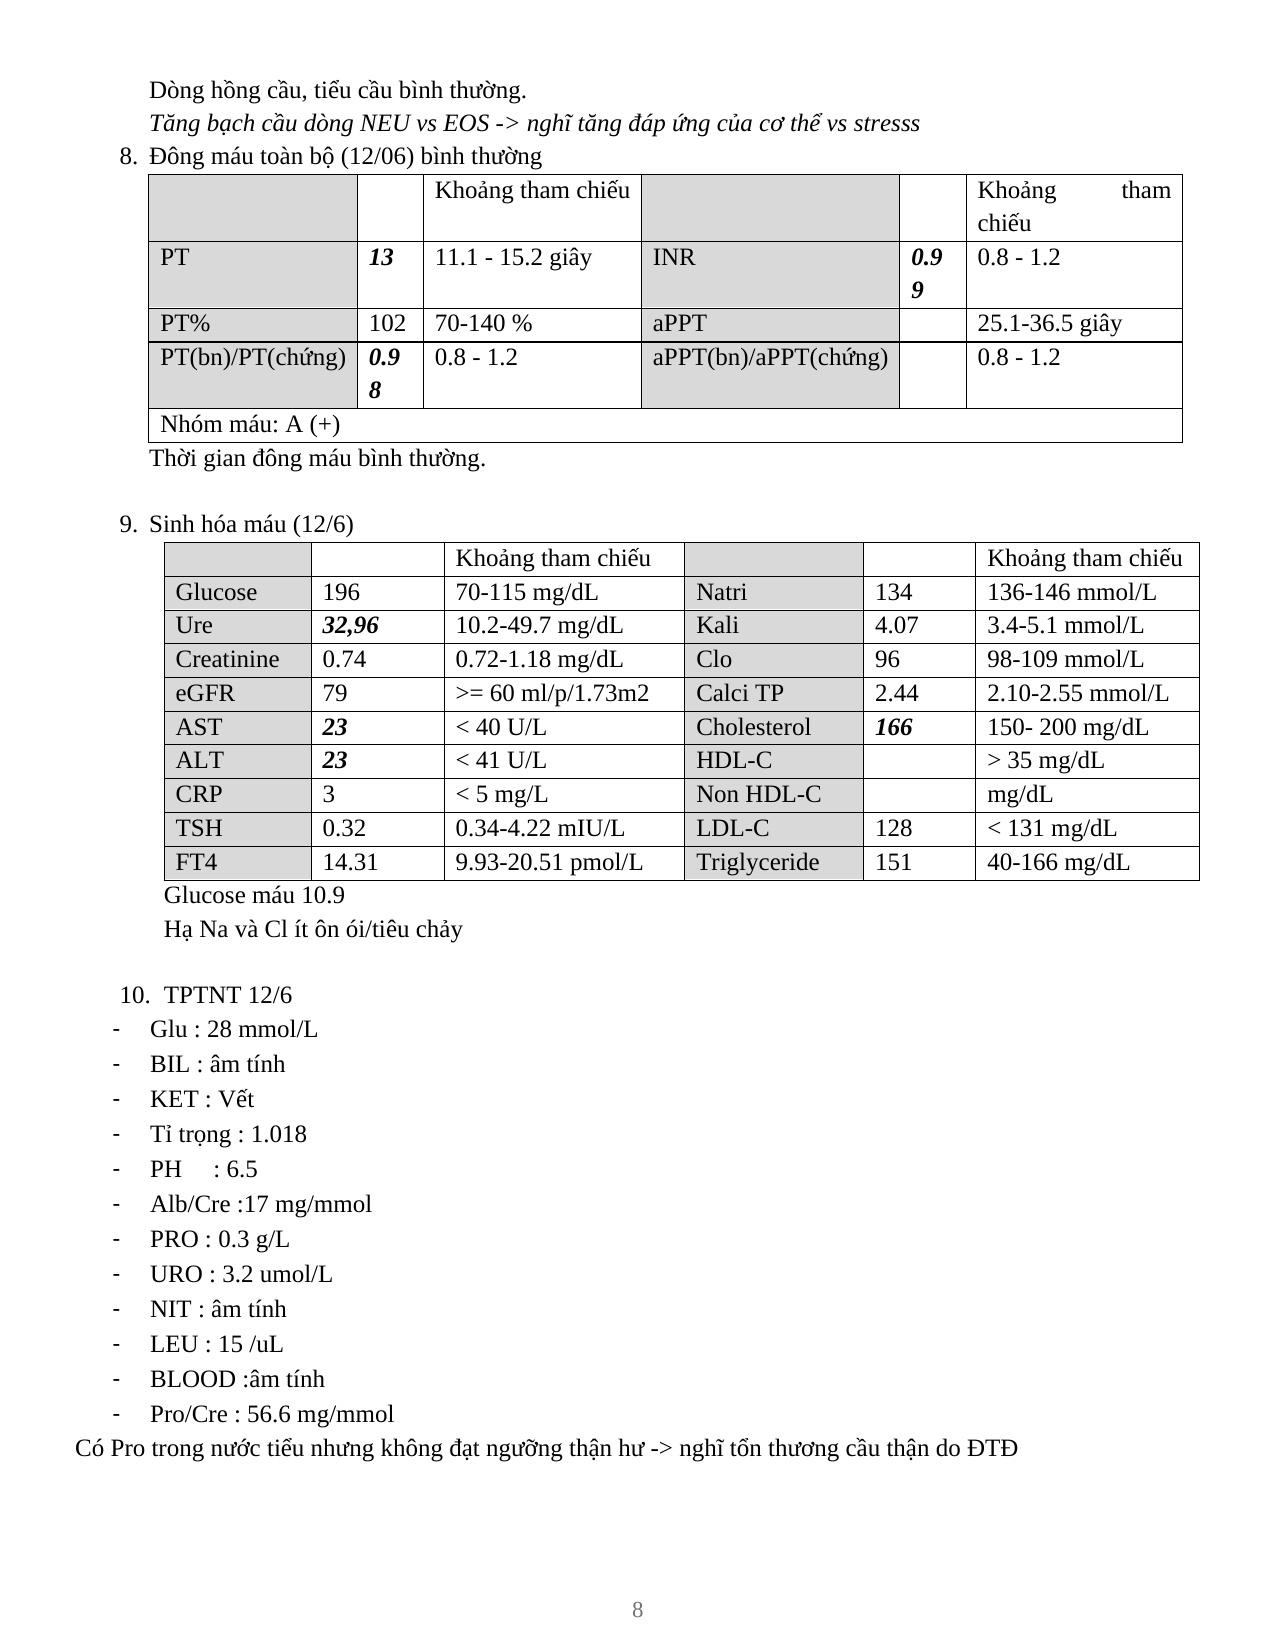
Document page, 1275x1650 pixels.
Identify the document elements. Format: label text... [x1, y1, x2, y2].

table_header [685, 543, 863, 576]
table_cell 3.4-5.1 mmol/L [976, 611, 1199, 643]
table_cell 23 [312, 712, 444, 744]
table_cell PT% [149, 309, 357, 341]
table_header [900, 175, 966, 241]
list PH : 6.5 [112, 1153, 1200, 1183]
table_cell 0.34-4.22 mIU/L [445, 813, 684, 846]
table_cell 0.98 [358, 343, 423, 408]
table_cell Cholesterol [685, 712, 863, 744]
table_cell 128 [864, 813, 975, 846]
text Có Pro trong nước tiểu nhưng không đạt ngưỡng thận hư -> nghĩ tổn thương cầu thận do ĐTĐ [75, 1433, 1200, 1461]
table_cell Triglyceride [685, 847, 863, 879]
list Tỉ trọng : 1.018 [112, 1118, 1200, 1148]
table_header [149, 175, 357, 241]
table_cell 23 [312, 745, 444, 778]
table_cell 0.74 [312, 644, 444, 677]
table_cell 0.99 [900, 242, 966, 307]
table_cell AST [165, 712, 311, 744]
table_cell 4.07 [864, 611, 975, 643]
table_cell < 131 mg/dL [976, 813, 1199, 846]
table_cell 79 [312, 678, 444, 711]
table_header [165, 543, 311, 576]
table_cell 25.1-36.5 giây [967, 309, 1182, 341]
table_cell 134 [864, 577, 975, 609]
table_cell Natri [685, 577, 863, 609]
table_cell < 41 U/L [445, 745, 684, 778]
table_cell 0.32 [312, 813, 444, 846]
table_cell 166 [864, 712, 975, 744]
list TPTNT 12/6 [119, 980, 1200, 1008]
table_cell 40-166 mg/dL [976, 847, 1199, 879]
table_cell [864, 745, 975, 778]
list Dòng hồng cầu, tiểu cầu bình thường. [149, 75, 1200, 104]
list Đông máu toàn bộ (12/06) bình thường [119, 141, 1200, 170]
list PRO : 0.3 g/L [112, 1223, 1200, 1253]
table_cell 14.31 [312, 847, 444, 879]
list Pro/Cre : 56.6 mg/mmol [112, 1398, 1200, 1428]
list Tăng bạch cầu dòng NEU vs EOS -> nghĩ tăng đáp ứng của cơ thể vs stresss [149, 108, 1200, 137]
table_cell FT4 [165, 847, 311, 879]
table_cell 0.72-1.18 mg/dL [445, 644, 684, 677]
table_cell 96 [864, 644, 975, 677]
table_cell 11.1 - 15.2 giây [424, 242, 641, 307]
table_cell Clo [685, 644, 863, 677]
table_cell [900, 309, 966, 341]
table_cell < 5 mg/L [445, 779, 684, 812]
table_header [642, 175, 899, 241]
table_cell 70-140 % [424, 309, 641, 341]
table_cell Ure [165, 611, 311, 643]
table_header [358, 175, 423, 241]
table_cell eGFR [165, 678, 311, 711]
table_header Khoảng tham chiếu [976, 543, 1199, 576]
table_cell Creatinine [165, 644, 311, 677]
table_cell Glucose [165, 577, 311, 609]
list Glucose máu 10.9 [164, 881, 1200, 909]
table_cell HDL-C [685, 745, 863, 778]
table_cell ALT [165, 745, 311, 778]
list Sinh hóa máu (12/6) [119, 509, 1200, 538]
table_cell 196 [312, 577, 444, 609]
table_cell 13 [358, 242, 423, 307]
table_cell TSH [165, 813, 311, 846]
table_cell Nhóm máu: A (+) [149, 409, 1182, 442]
table_cell PT [149, 242, 357, 307]
table_cell < 40 U/L [445, 712, 684, 744]
text Thời gian đông máu bình thường. [149, 443, 1200, 472]
table_cell aPPT [642, 309, 899, 341]
table_cell 2.10-2.55 mmol/L [976, 678, 1199, 711]
table_cell [900, 343, 966, 408]
table_cell 0.8 - 1.2 [967, 242, 1182, 307]
table_cell 98-109 mmol/L [976, 644, 1199, 677]
list KET : Vết [112, 1083, 1200, 1113]
table_cell mg/dL [976, 779, 1199, 812]
list Hạ Na và Cl ít ôn ói/tiêu chảy [164, 914, 1200, 942]
table_cell Calci TP [685, 678, 863, 711]
table_cell [864, 779, 975, 812]
table_header [312, 543, 444, 576]
table_cell 102 [358, 309, 423, 341]
table_header Khoảng tham chiếu [445, 543, 684, 576]
table_cell 32,96 [312, 611, 444, 643]
list LEU : 15 /uL [112, 1328, 1200, 1358]
list BIL : âm tính [112, 1048, 1200, 1078]
table_cell 0.8 - 1.2 [424, 343, 641, 408]
table_header Khoảng tham chiếu [424, 175, 641, 241]
table_cell Non HDL-C [685, 779, 863, 812]
table_cell 70-115 mg/dL [445, 577, 684, 609]
list Glu : 28 mmol/L [112, 1013, 1200, 1043]
table_cell >= 60 ml/p/1.73m2 [445, 678, 684, 711]
table_cell 0.8 - 1.2 [967, 343, 1182, 408]
list BLOOD :âm tính [112, 1363, 1200, 1393]
table_cell 136-146 mmol/L [976, 577, 1199, 609]
list NIT : âm tính [112, 1293, 1200, 1323]
table_cell INR [642, 242, 899, 307]
table_cell aPPT(bn)/aPPT(chứng) [642, 343, 899, 408]
table_cell Kali [685, 611, 863, 643]
table_cell 151 [864, 847, 975, 879]
table_cell 3 [312, 779, 444, 812]
table_cell > 35 mg/dL [976, 745, 1199, 778]
table_cell 150- 200 mg/dL [976, 712, 1199, 744]
table_cell PT(bn)/PT(chứng) [149, 343, 357, 408]
list Alb/Cre :17 mg/mmol [112, 1188, 1200, 1218]
table_header Khoảng tham chiếu [967, 175, 1182, 241]
table_cell LDL-C [685, 813, 863, 846]
table_cell CRP [165, 779, 311, 812]
table_cell 2.44 [864, 678, 975, 711]
table_cell 9.93-20.51 pmol/L [445, 847, 684, 879]
table_header [864, 543, 975, 576]
list URO : 3.2 umol/L [112, 1258, 1200, 1288]
table_cell 10.2-49.7 mg/dL [445, 611, 684, 643]
